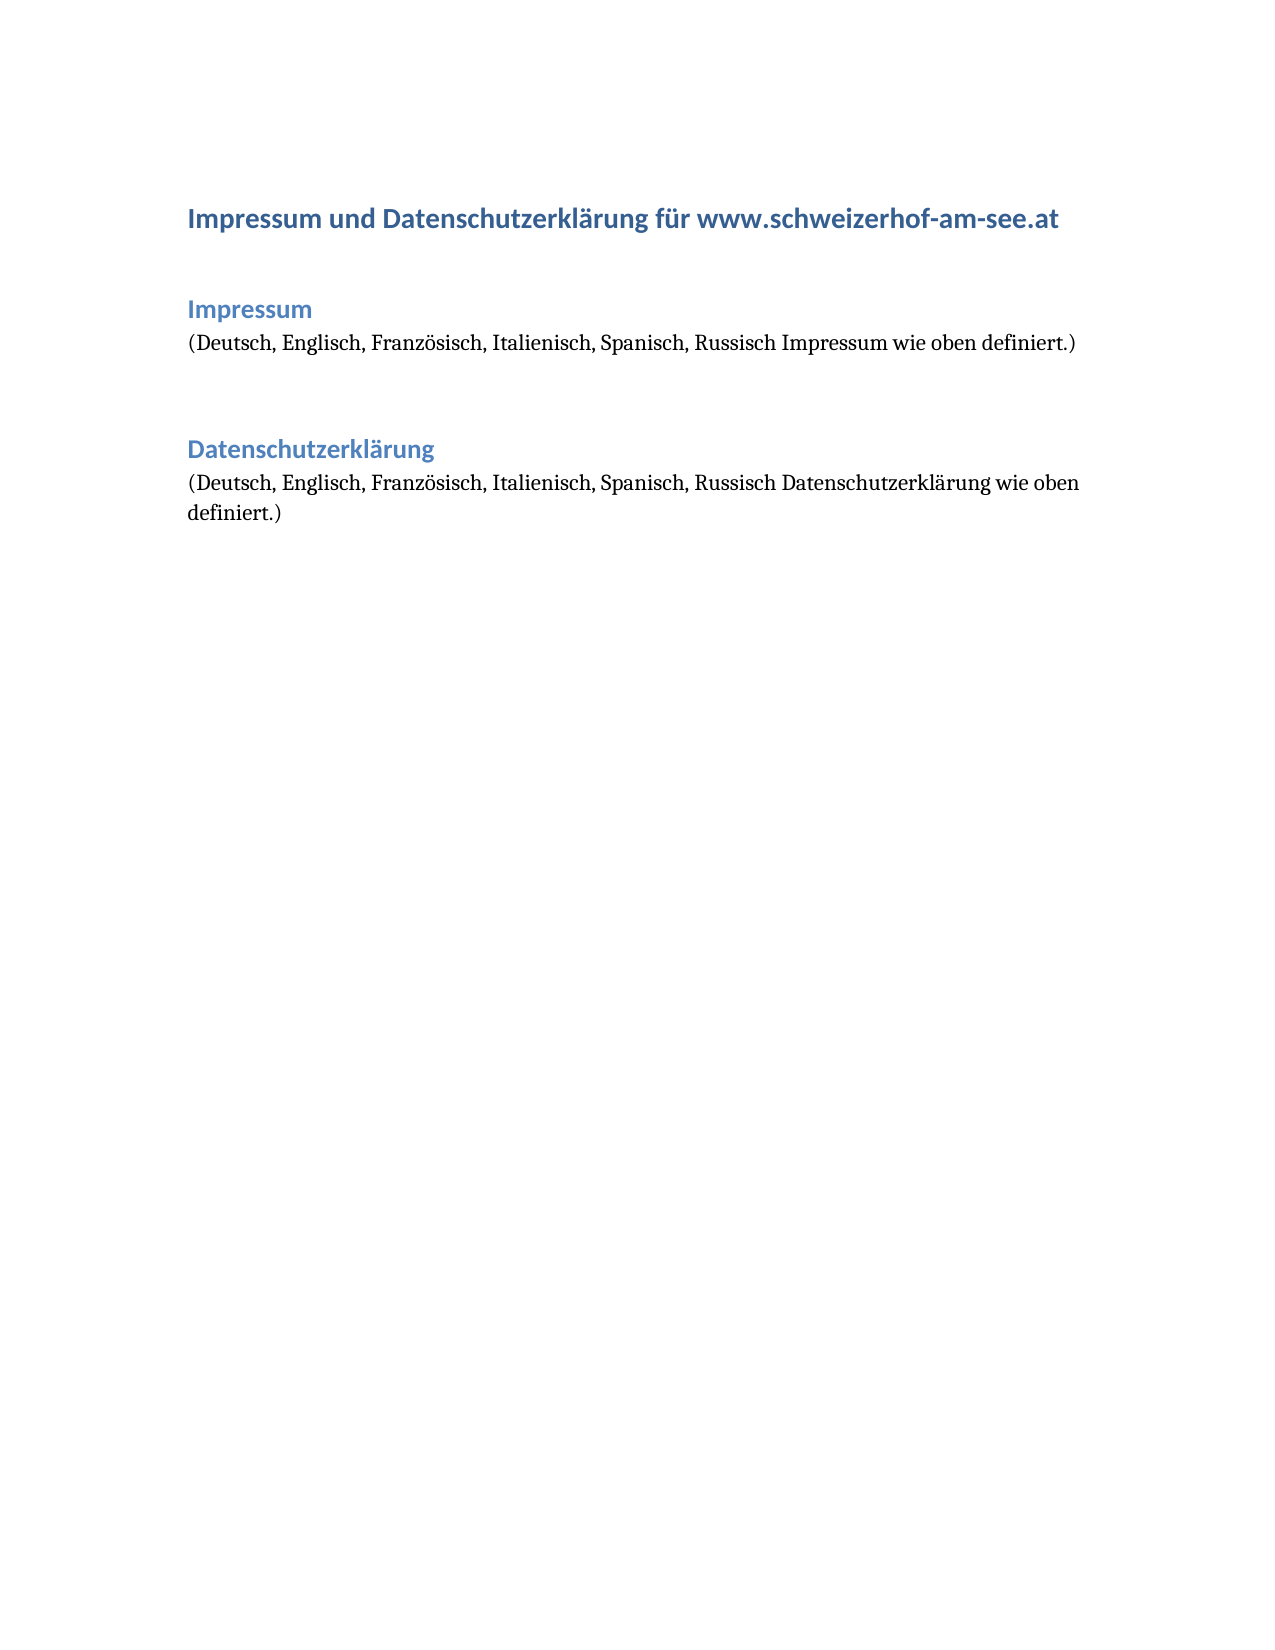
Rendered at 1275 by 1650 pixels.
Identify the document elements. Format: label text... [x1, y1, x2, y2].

text (Deutsch, Englisch, Französisch, Italienisch, Spanisch, Russisch Datenschutzerklärung wie oben definiert.) [187, 470, 1087, 526]
text (Deutsch, Englisch, Französisch, Italienisch, Spanisch, Russisch Impressum wie oben definiert.) [187, 330, 1087, 356]
subtitle Datenschutzerklärung [187, 432, 1087, 465]
subtitle Impressum [187, 292, 1087, 325]
subtitle Impressum und Datenschutzerklärung für www.schweizerhof-am-see.at [187, 200, 1087, 236]
